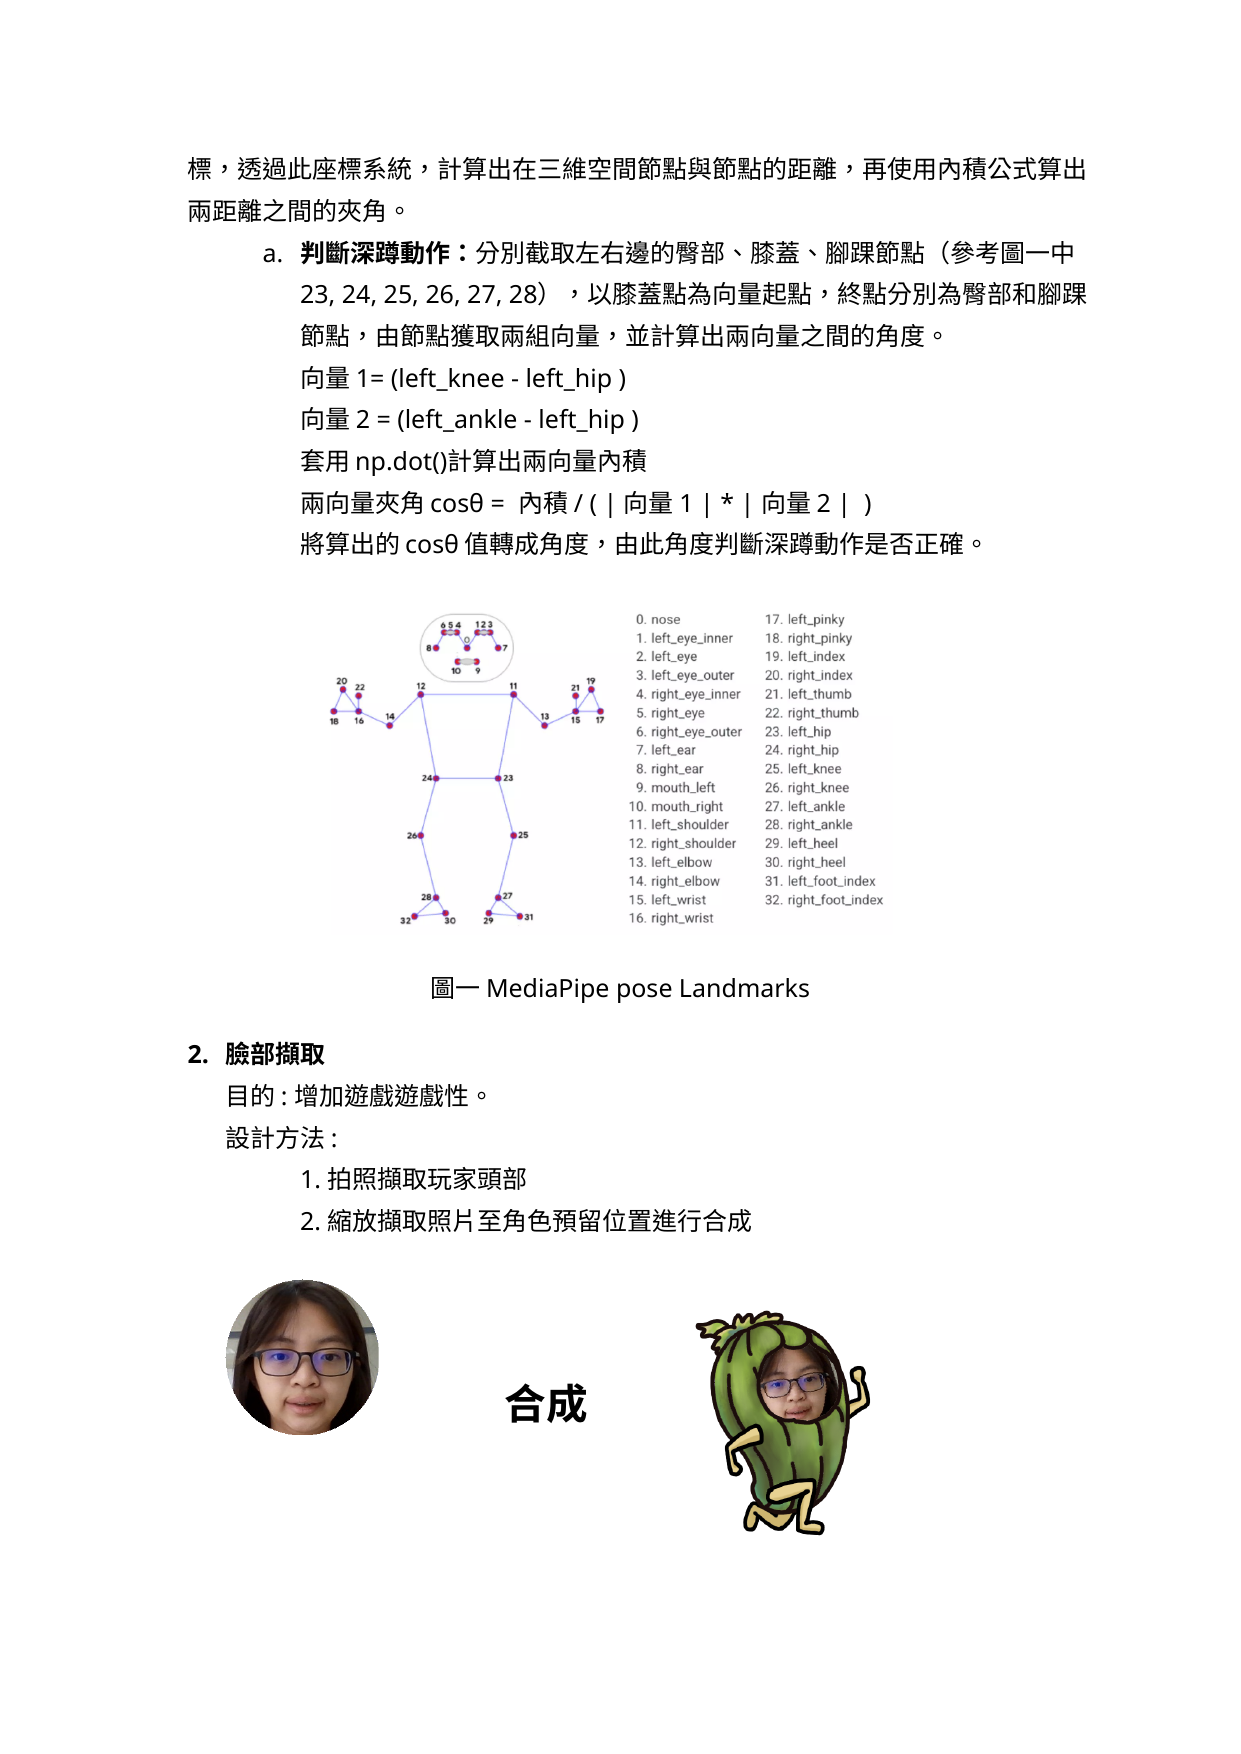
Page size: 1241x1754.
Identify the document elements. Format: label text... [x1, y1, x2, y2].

text 向量 2 = (left_ankle - left_hip ) [225, 400, 1090, 436]
text 兩向量夾角cosθ = 內積 / ( | 向量 1 | * | 向量 2 | ) [225, 483, 1090, 519]
text 向量 1= (left_knee - left_hip ) [225, 358, 1090, 394]
text 套用np.dot()計算出兩向量內積 [225, 442, 1090, 478]
text 目的 : 增加遊戲遊戲性。 [150, 1077, 1090, 1113]
picture [225, 1279, 379, 1435]
picture [315, 605, 925, 940]
list 臉部擷取 [187, 1035, 1090, 1071]
picture [688, 1308, 899, 1563]
text 設計方法 : [150, 1118, 1090, 1154]
text 1. 拍照擷取玩家頭部 [150, 1160, 1090, 1196]
text 2. 縮放擷取照片至角色預留位置進行合成 [150, 1202, 1090, 1238]
text 將算出的cosθ值轉成角度，由此角度判斷深蹲動作是否正確。 [225, 525, 1090, 561]
text 圖一 MediaPipe pose Landmarks [150, 968, 1090, 1004]
list 判斷深蹲動作：分別截取左右邊的臀部、膝蓋、腳踝節點（參考圖一中 23, 24, 25, 26, 27, 28），以膝蓋點為向量起點，終點分別為臀部和腳踝節點，由節點獲取兩組向量，並計算出兩向量之間的角度。 [262, 233, 1090, 353]
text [187, 150, 1090, 228]
